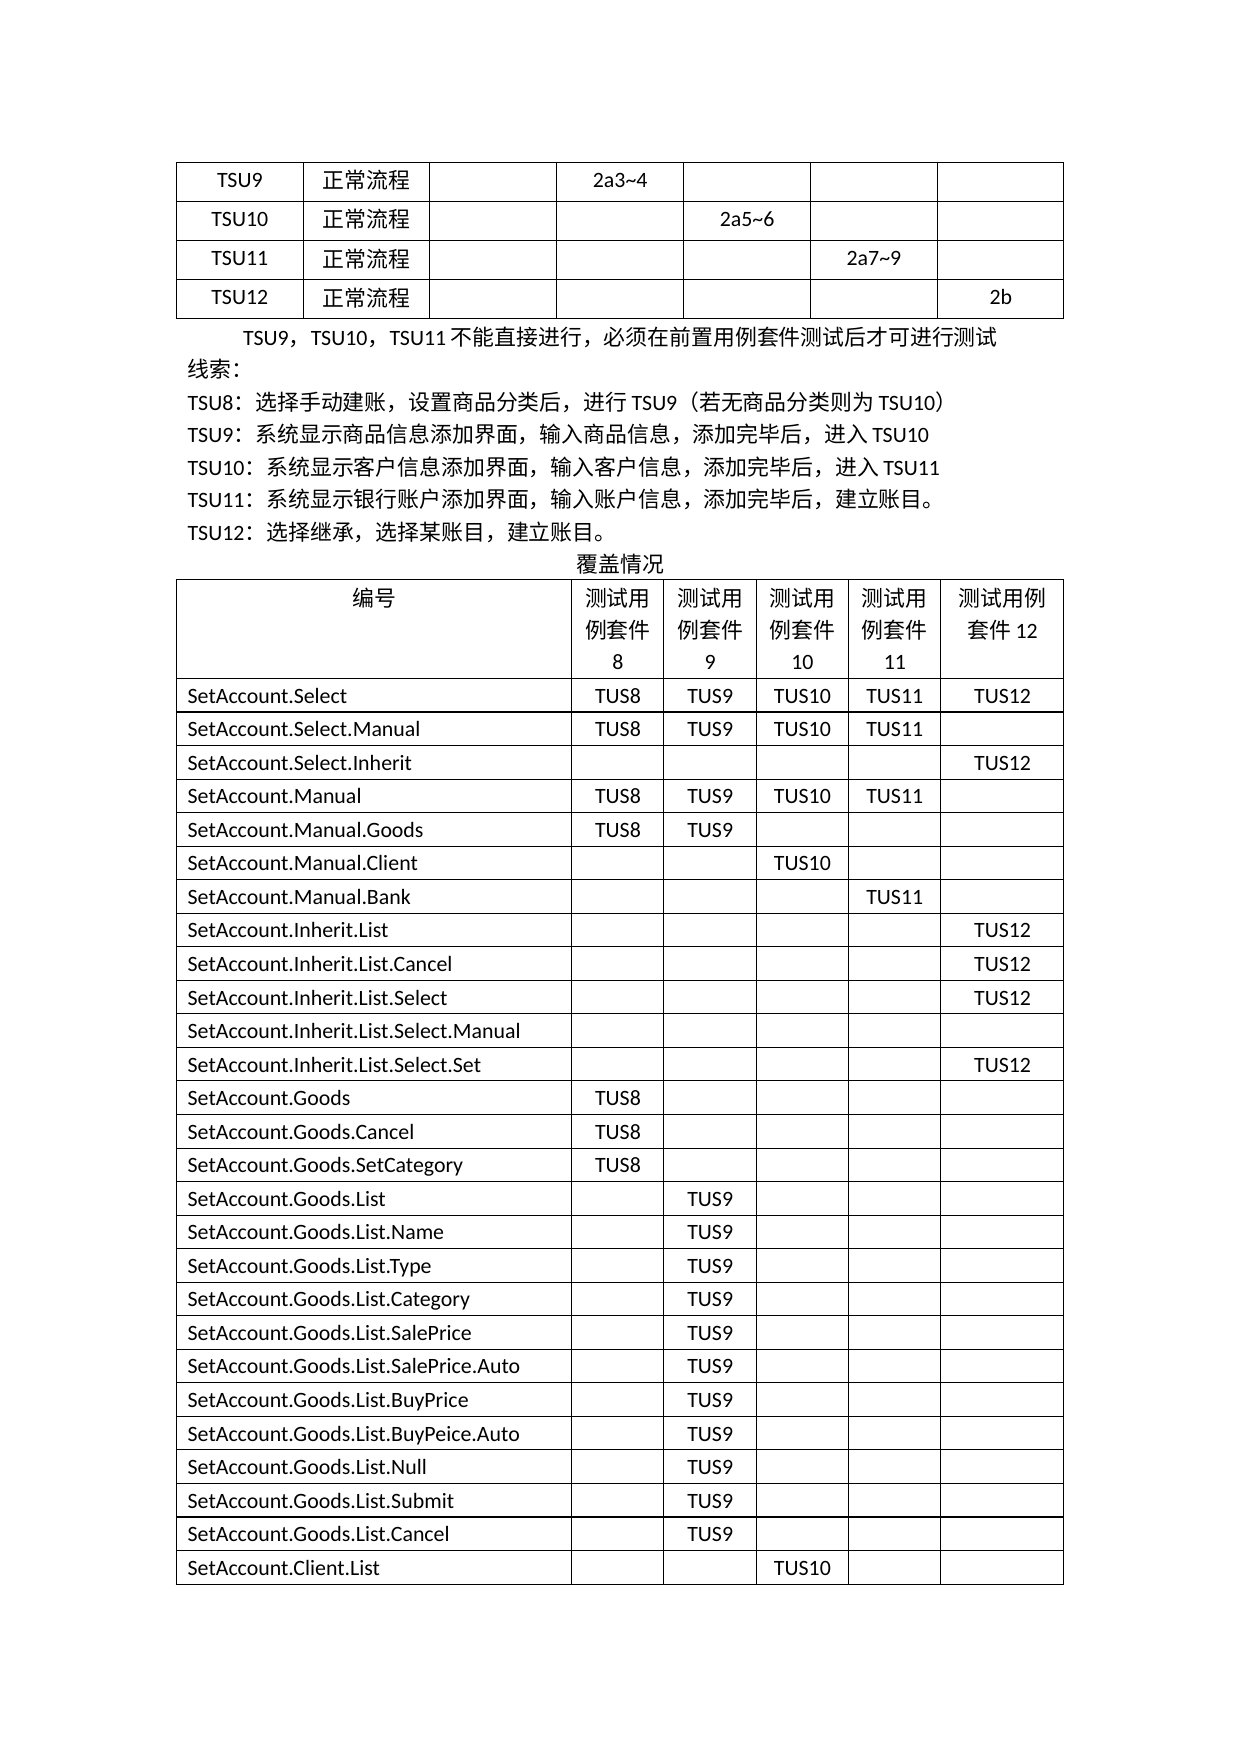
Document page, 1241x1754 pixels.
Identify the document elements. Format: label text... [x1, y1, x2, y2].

table_cell TUS9 [664, 1182, 756, 1214]
table_cell SetAccount.Manual.Goods [177, 813, 571, 846]
table_cell SetAccount.Goods.List.SalePrice.Auto [177, 1350, 571, 1382]
table_cell [757, 1316, 848, 1349]
table_cell [572, 1316, 663, 1349]
table_cell [849, 1249, 940, 1282]
table_cell [849, 1383, 940, 1416]
table_cell [664, 914, 756, 946]
table_cell [941, 1316, 1063, 1349]
table_cell [811, 202, 937, 240]
text TSU11：系统显示银行账户添加界面，输入账户信息，添加完毕后，建立账目。 [187, 482, 1053, 514]
table_header 测试用例套件 11 [849, 580, 940, 678]
table_cell [664, 1014, 756, 1047]
table_cell [757, 914, 848, 946]
table_cell [941, 1383, 1063, 1416]
table_cell [941, 813, 1063, 846]
table_cell [684, 163, 810, 201]
table_cell [557, 202, 683, 240]
table_cell TUS8 [572, 1081, 663, 1114]
table_cell SetAccount.Goods.Cancel [177, 1115, 571, 1147]
table_cell 2b [938, 280, 1063, 318]
table_cell [572, 1484, 663, 1516]
table_cell TUS9 [664, 1216, 756, 1248]
table_cell TUS8 [572, 1115, 663, 1147]
table_cell TSU10 [177, 202, 303, 240]
table_cell 正常流程 [304, 280, 429, 318]
table_cell [757, 746, 848, 778]
table_cell [664, 981, 756, 1013]
table_cell [572, 1551, 663, 1583]
table_cell [849, 1551, 940, 1583]
table_cell [938, 163, 1063, 201]
table_cell [849, 813, 940, 846]
table_cell [572, 1350, 663, 1382]
table_cell [757, 1450, 848, 1483]
table_cell SetAccount.Manual.Bank [177, 880, 571, 913]
text TSU9：系统显示商品信息添加界面，输入商品信息，添加完毕后，进入TSU10 [187, 417, 1053, 449]
table_cell SetAccount.Goods.List.BuyPrice [177, 1383, 571, 1416]
table_cell [811, 280, 937, 318]
table_cell [811, 163, 937, 201]
table_cell [572, 1450, 663, 1483]
text TSU8：选择手动建账，设置商品分类后，进行TSU9（若无商品分类则为TSU10） [187, 384, 1053, 417]
text TSU9，TSU10，TSU11不能直接进行，必须在前置用例套件测试后才可进行测试 [187, 319, 1053, 352]
table_cell [664, 1081, 756, 1114]
table_cell [757, 1182, 848, 1214]
table_cell [941, 1450, 1063, 1483]
table_cell SetAccount.Manual [177, 780, 571, 812]
table_cell [849, 1115, 940, 1147]
table_cell [572, 1249, 663, 1282]
table_cell TUS11 [849, 780, 940, 812]
table_cell TUS10 [757, 847, 848, 879]
table_cell TUS8 [572, 679, 663, 711]
table_cell SetAccount.Select [177, 679, 571, 711]
table_cell TUS9 [664, 1450, 756, 1483]
table_cell [557, 241, 683, 279]
table_cell [941, 780, 1063, 812]
table_cell TUS11 [849, 679, 940, 711]
table_cell [941, 1249, 1063, 1282]
table_cell [849, 1014, 940, 1047]
table_cell [941, 1417, 1063, 1449]
table_cell [572, 981, 663, 1013]
table_cell [572, 1383, 663, 1416]
table_header 测试用例套件 8 [572, 580, 663, 678]
table_cell [941, 1182, 1063, 1214]
table_cell [757, 1417, 848, 1449]
table_cell [430, 241, 556, 279]
table_cell [572, 1417, 663, 1449]
table_cell TUS12 [941, 746, 1063, 778]
table_cell SetAccount.Inherit.List [177, 914, 571, 946]
table_header 测试用例套件 10 [757, 580, 848, 678]
table_cell [572, 847, 663, 879]
table_cell 正常流程 [304, 241, 429, 279]
table_cell TUS8 [572, 780, 663, 812]
table_cell SetAccount.Goods.List.Category [177, 1283, 571, 1315]
table_cell [757, 1283, 848, 1315]
table_cell [941, 1216, 1063, 1248]
text 覆盖情况 [187, 547, 1053, 579]
table_cell SetAccount.Select.Manual [177, 713, 571, 745]
table_cell 正常流程 [304, 163, 429, 201]
table_cell [664, 1048, 756, 1080]
table_cell SetAccount.Goods.List.Null [177, 1450, 571, 1483]
table_cell [757, 1484, 848, 1516]
table_cell TUS8 [572, 813, 663, 846]
table_cell TSU11 [177, 241, 303, 279]
table_cell [941, 880, 1063, 913]
table_cell TUS12 [941, 1048, 1063, 1080]
table_cell TUS9 [664, 1283, 756, 1315]
table_cell [557, 280, 683, 318]
table_cell [572, 1518, 663, 1550]
table_cell TUS8 [572, 1149, 663, 1181]
table_cell [572, 880, 663, 913]
table_cell [849, 981, 940, 1013]
table_cell [757, 1350, 848, 1382]
table_cell [757, 1518, 848, 1550]
table_cell [757, 1014, 848, 1047]
table_cell 正常流程 [304, 202, 429, 240]
table_cell TUS12 [941, 679, 1063, 711]
table_cell [664, 880, 756, 913]
table_cell TUS9 [664, 1484, 756, 1516]
table_cell SetAccount.Select.Inherit [177, 746, 571, 778]
table_cell [849, 1484, 940, 1516]
text TSU12：选择继承，选择某账目，建立账目。 [187, 514, 1053, 547]
table_cell [849, 1182, 940, 1214]
table_cell 2a5~6 [684, 202, 810, 240]
table_cell TUS9 [664, 1350, 756, 1382]
table_cell [849, 746, 940, 778]
table_cell [572, 914, 663, 946]
table_cell [757, 813, 848, 846]
table_cell [757, 880, 848, 913]
table_cell [941, 1551, 1063, 1583]
table_cell TUS10 [757, 713, 848, 745]
table_cell SetAccount.Inherit.List.Cancel [177, 947, 571, 980]
table_cell [941, 1518, 1063, 1550]
table_cell SetAccount.Goods.List.Submit [177, 1484, 571, 1516]
table_cell [684, 241, 810, 279]
table_cell [938, 202, 1063, 240]
table_cell [941, 1484, 1063, 1516]
table_cell [849, 1283, 940, 1315]
table_cell SetAccount.Inherit.List.Select.Manual [177, 1014, 571, 1047]
table_cell [849, 1149, 940, 1181]
table_cell [572, 1283, 663, 1315]
table_cell SetAccount.Goods.SetCategory [177, 1149, 571, 1181]
table_cell TUS9 [664, 713, 756, 745]
table_cell [938, 241, 1063, 279]
table_cell SetAccount.Goods.List.Cancel [177, 1518, 571, 1550]
table_cell [941, 847, 1063, 879]
table_cell [664, 847, 756, 879]
table_cell [757, 1149, 848, 1181]
table_cell [757, 1048, 848, 1080]
table_cell [849, 947, 940, 980]
table_cell TSU9 [177, 163, 303, 201]
table_cell TUS9 [664, 1383, 756, 1416]
table_cell [664, 1149, 756, 1181]
table_cell [849, 1316, 940, 1349]
table_cell [757, 1216, 848, 1248]
table_cell [664, 1115, 756, 1147]
table_cell [664, 1551, 756, 1583]
table_cell [941, 1115, 1063, 1147]
table_cell [572, 1048, 663, 1080]
table_cell [849, 1417, 940, 1449]
table_cell SetAccount.Goods.List.Type [177, 1249, 571, 1282]
table_cell [849, 914, 940, 946]
table_cell [849, 1216, 940, 1248]
table_cell TUS11 [849, 713, 940, 745]
table_cell 2a3~4 [557, 163, 683, 201]
table_cell SetAccount.Goods.List.Name [177, 1216, 571, 1248]
table_cell TUS9 [664, 813, 756, 846]
table_cell SetAccount.Manual.Client [177, 847, 571, 879]
table_cell TUS10 [757, 780, 848, 812]
table_cell [572, 947, 663, 980]
table_cell TUS12 [941, 981, 1063, 1013]
table_cell [941, 1149, 1063, 1181]
table_cell [849, 1048, 940, 1080]
table_cell TUS12 [941, 914, 1063, 946]
table_cell [684, 280, 810, 318]
table_cell [849, 1081, 940, 1114]
table_cell [664, 947, 756, 980]
table_cell [430, 202, 556, 240]
table_cell [664, 746, 756, 778]
table_cell TUS9 [664, 1316, 756, 1349]
table_header 测试用例套件 9 [664, 580, 756, 678]
table_cell [430, 280, 556, 318]
table_cell [941, 1350, 1063, 1382]
table_cell 2a7~9 [811, 241, 937, 279]
table_cell [757, 981, 848, 1013]
table_cell [941, 1081, 1063, 1114]
table_cell SetAccount.Goods.List.BuyPeice.Auto [177, 1417, 571, 1449]
table_cell [941, 713, 1063, 745]
table_cell [849, 847, 940, 879]
table_cell [572, 746, 663, 778]
table_header 测试用例套件12 [941, 580, 1063, 678]
table_cell SetAccount.Goods.List.SalePrice [177, 1316, 571, 1349]
table_cell TUS10 [757, 679, 848, 711]
table_cell TUS9 [664, 1417, 756, 1449]
table_cell [572, 1182, 663, 1214]
table_cell [941, 1283, 1063, 1315]
text 线索： [187, 352, 1053, 384]
table_cell TUS9 [664, 679, 756, 711]
table_cell [757, 1081, 848, 1114]
table_cell [849, 1450, 940, 1483]
table_cell [849, 1350, 940, 1382]
table_cell TUS12 [941, 947, 1063, 980]
table_cell [572, 1216, 663, 1248]
table_cell [941, 1014, 1063, 1047]
table_cell SetAccount.Inherit.List.Select.Set [177, 1048, 571, 1080]
table_cell TSU12 [177, 280, 303, 318]
table_cell [757, 1383, 848, 1416]
table_cell SetAccount.Inherit.List.Select [177, 981, 571, 1013]
text TSU10：系统显示客户信息添加界面，输入客户信息，添加完毕后，进入TSU11 [187, 449, 1053, 482]
table_cell TUS11 [849, 880, 940, 913]
table_cell SetAccount.Client.List [177, 1551, 571, 1583]
table_cell TUS8 [572, 713, 663, 745]
table_cell TUS10 [757, 1551, 848, 1583]
table_cell SetAccount.Goods [177, 1081, 571, 1114]
table_cell [572, 1014, 663, 1047]
table_cell TUS9 [664, 1518, 756, 1550]
table_cell [430, 163, 556, 201]
table_cell [757, 1115, 848, 1147]
table_cell TUS9 [664, 780, 756, 812]
table_cell [757, 1249, 848, 1282]
table_cell SetAccount.Goods.List [177, 1182, 571, 1214]
table_cell [849, 1518, 940, 1550]
table_cell TUS9 [664, 1249, 756, 1282]
table_cell [757, 947, 848, 980]
table_header 编号 [177, 580, 571, 678]
